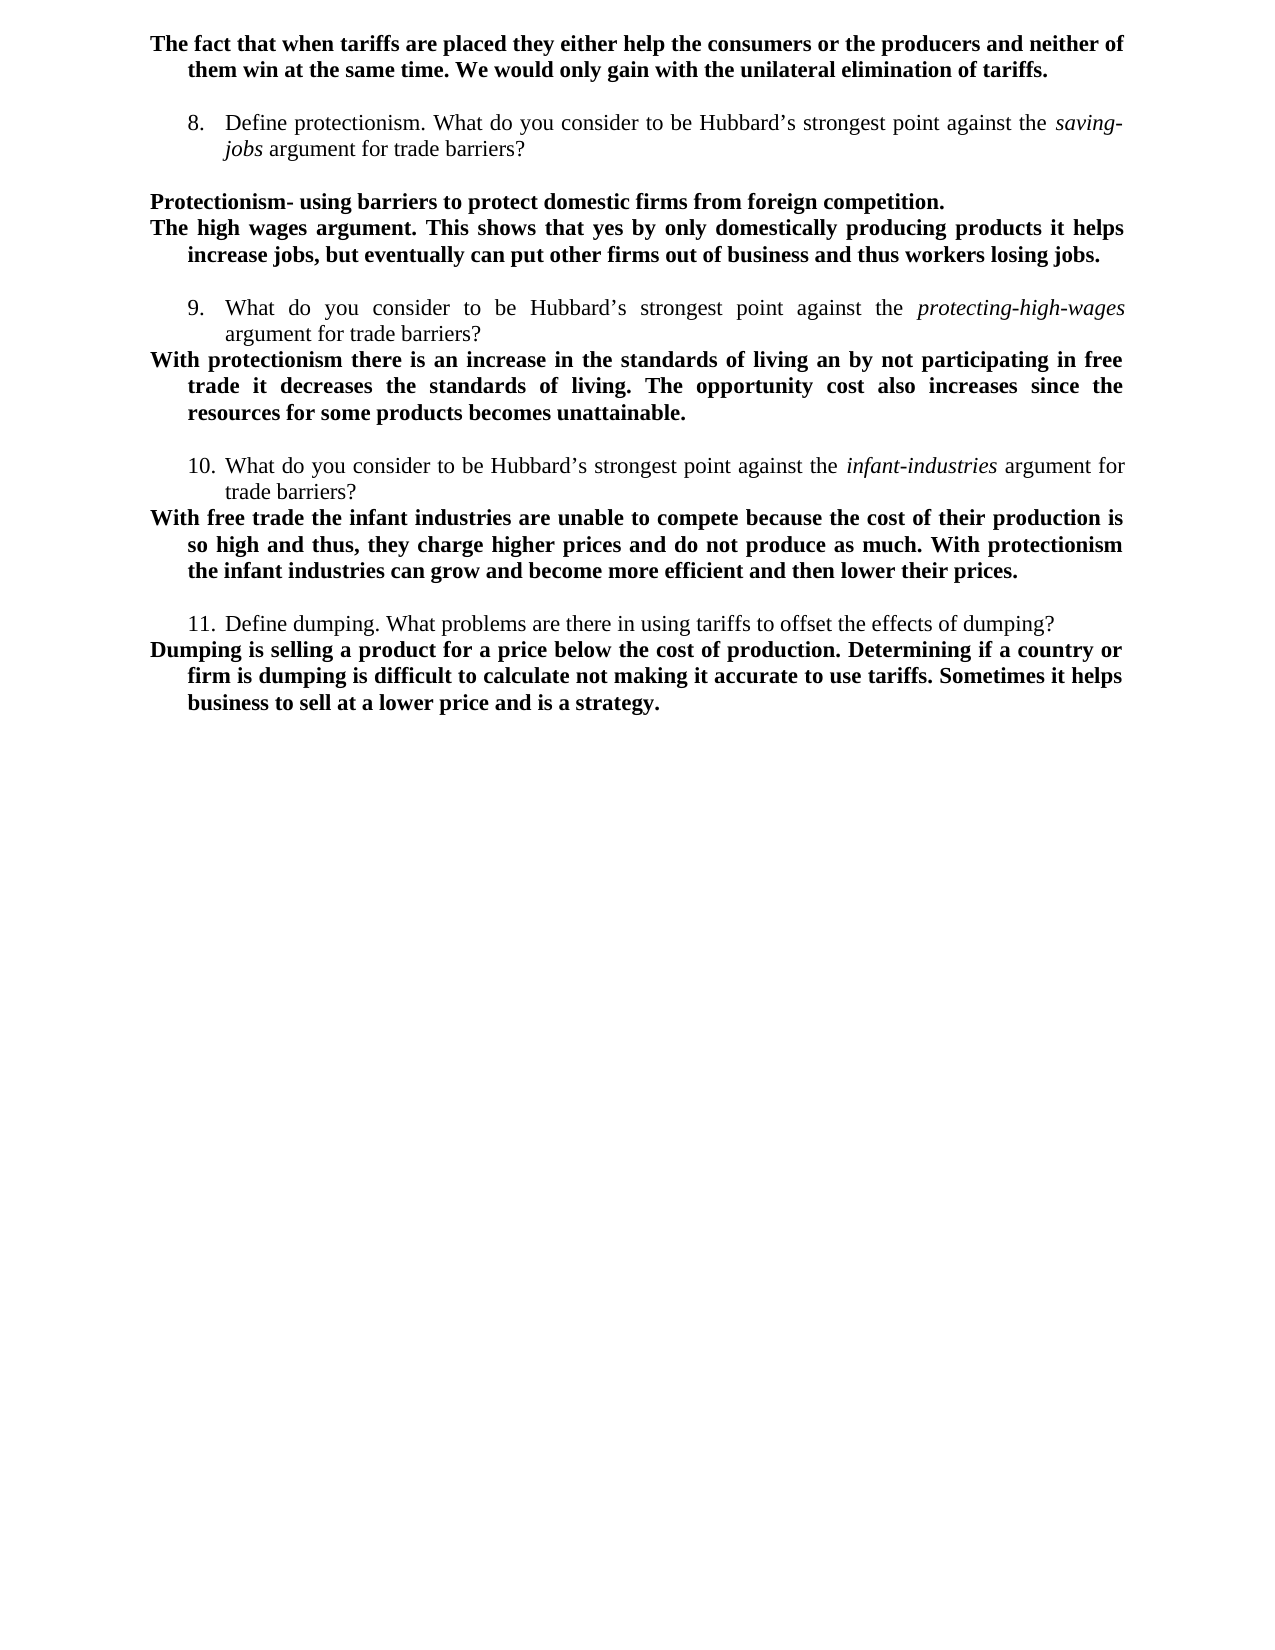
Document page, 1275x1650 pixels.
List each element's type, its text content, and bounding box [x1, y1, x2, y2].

list With free trade the infant industries are unable to compete because the cost of their production is so high and thus, they charge higher prices and do not produce as much. With protectionism the infant industries can grow and become more efficient and then lower their prices. [150, 504, 1125, 583]
list Protectionism- using barriers to protect domestic firms from foreign competition. [150, 188, 1125, 214]
list The high wages argument. This shows that yes by only domestically producing products it helps increase jobs, but eventually can put other firms out of business and thus workers losing jobs. [150, 214, 1125, 267]
list Dumping is selling a product for a price below the cost of production. Determining if a country or firm is dumping is difficult to calculate not making it accurate to use tariffs. Sometimes it helps business to sell at a lower price and is a strategy. [150, 636, 1125, 715]
list Define dumping. What problems are there in using tariffs to offset the effects of dumping? [187, 610, 1125, 636]
list What do you consider to be Hubbard’s strongest point against the infant-industries argument for trade barriers? [187, 452, 1125, 504]
list With protectionism there is an increase in the standards of living an by not participating in free trade it decreases the standards of living. The opportunity cost also increases since the resources for some products becomes unattainable. [150, 346, 1125, 425]
list The fact that when tariffs are placed they either help the consumers or the producers and neither of them win at the same time. We would only gain with the unilateral elimination of tariffs. [150, 30, 1125, 83]
list Define protectionism. What do you consider to be Hubbard’s strongest point against the saving-jobs argument for trade barriers? [187, 109, 1125, 162]
list What do you consider to be Hubbard’s strongest point against the protecting-high-wages argument for trade barriers? [187, 293, 1125, 346]
